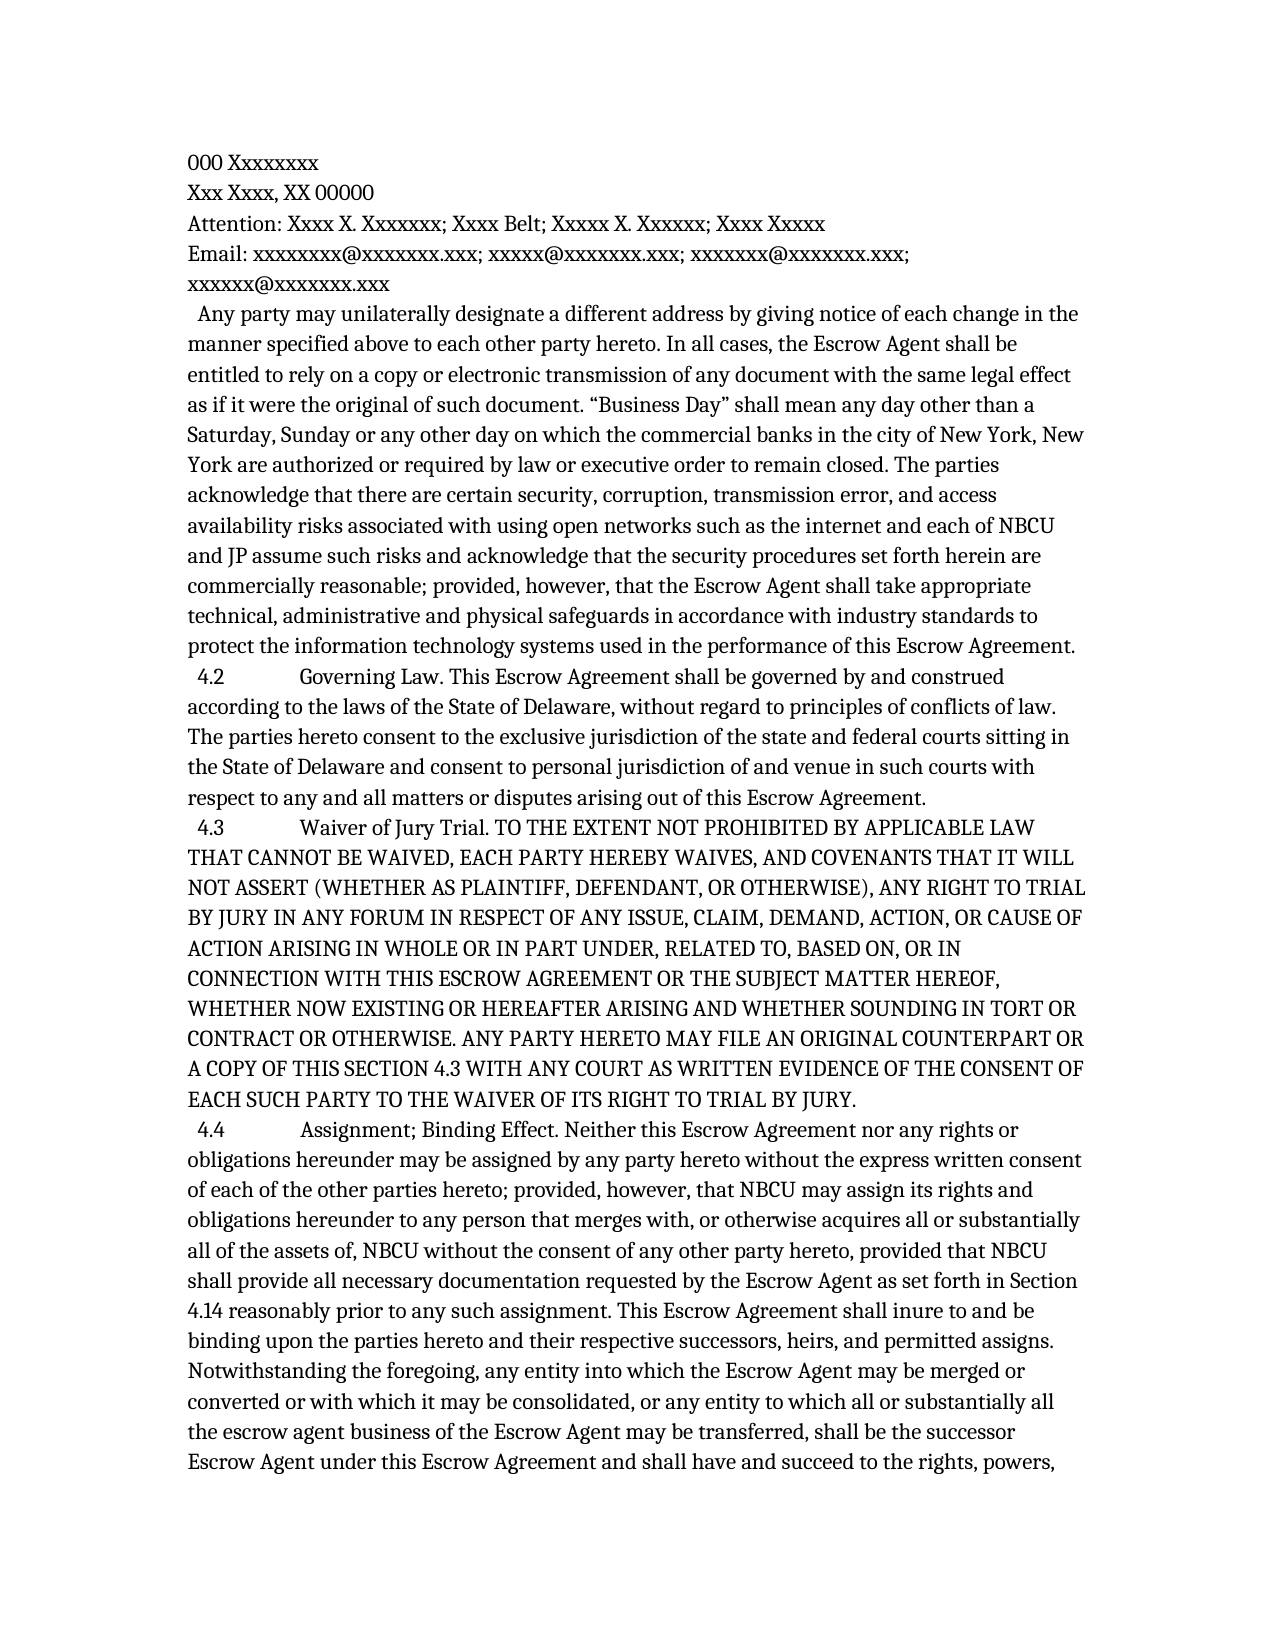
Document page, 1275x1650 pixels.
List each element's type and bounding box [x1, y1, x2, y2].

text [187, 150, 1087, 1475]
